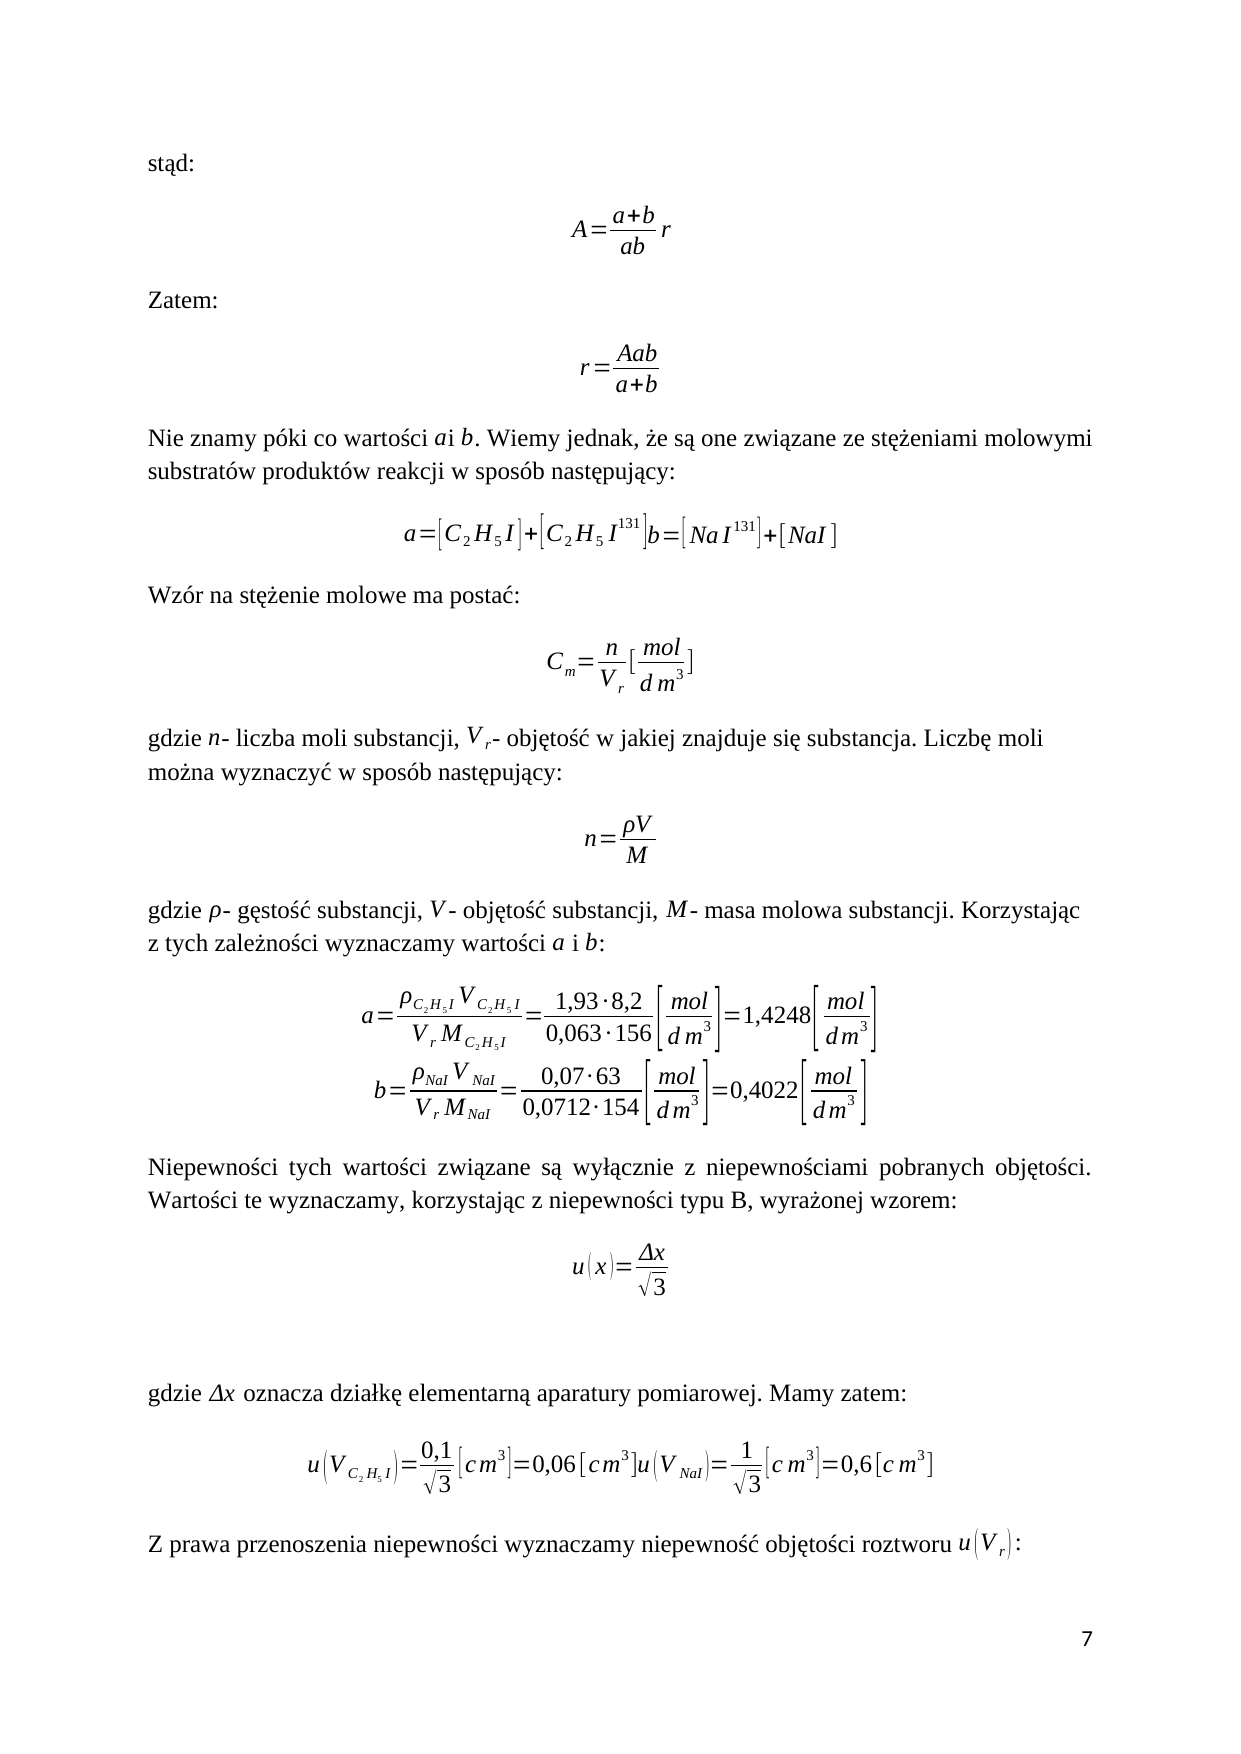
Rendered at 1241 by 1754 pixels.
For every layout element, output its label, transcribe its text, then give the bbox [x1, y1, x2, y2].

text gdzie - liczba moli substancji, - objętość w jakiej znajduje się substancja. Liczbę moli można wyznaczyć w sposób następujący: [148, 721, 1093, 786]
text gdzie - gęstość substancji, - objętość substancji, - masa molowa substancji. Korzystając z tych zależności wyznaczamy wartości i : [148, 895, 1093, 957]
text stąd: [148, 148, 1093, 176]
text gdzie oznacza działkę elementarną aparatury pomiarowej. Mamy zatem: [148, 1378, 1093, 1407]
text Zatem: [148, 285, 1093, 314]
text Nie znamy póki co wartości i . Wiemy jednak, że są one związane ze stężeniami molowymi substratów produktów reakcji w sposób następujący: [148, 423, 1093, 485]
text Wzór na stężenie molowe ma postać: [148, 580, 1093, 608]
text Niepewności tych wartości związane są wyłącznie z niepewnościami pobranych objętości. Wartości te wyznaczamy, korzystając z niepewności typu B, wyrażonej wzorem: [148, 1152, 1093, 1213]
text Z prawa przenoszenia niepewności wyznaczamy niepewność objętości roztworu [148, 1527, 1093, 1561]
